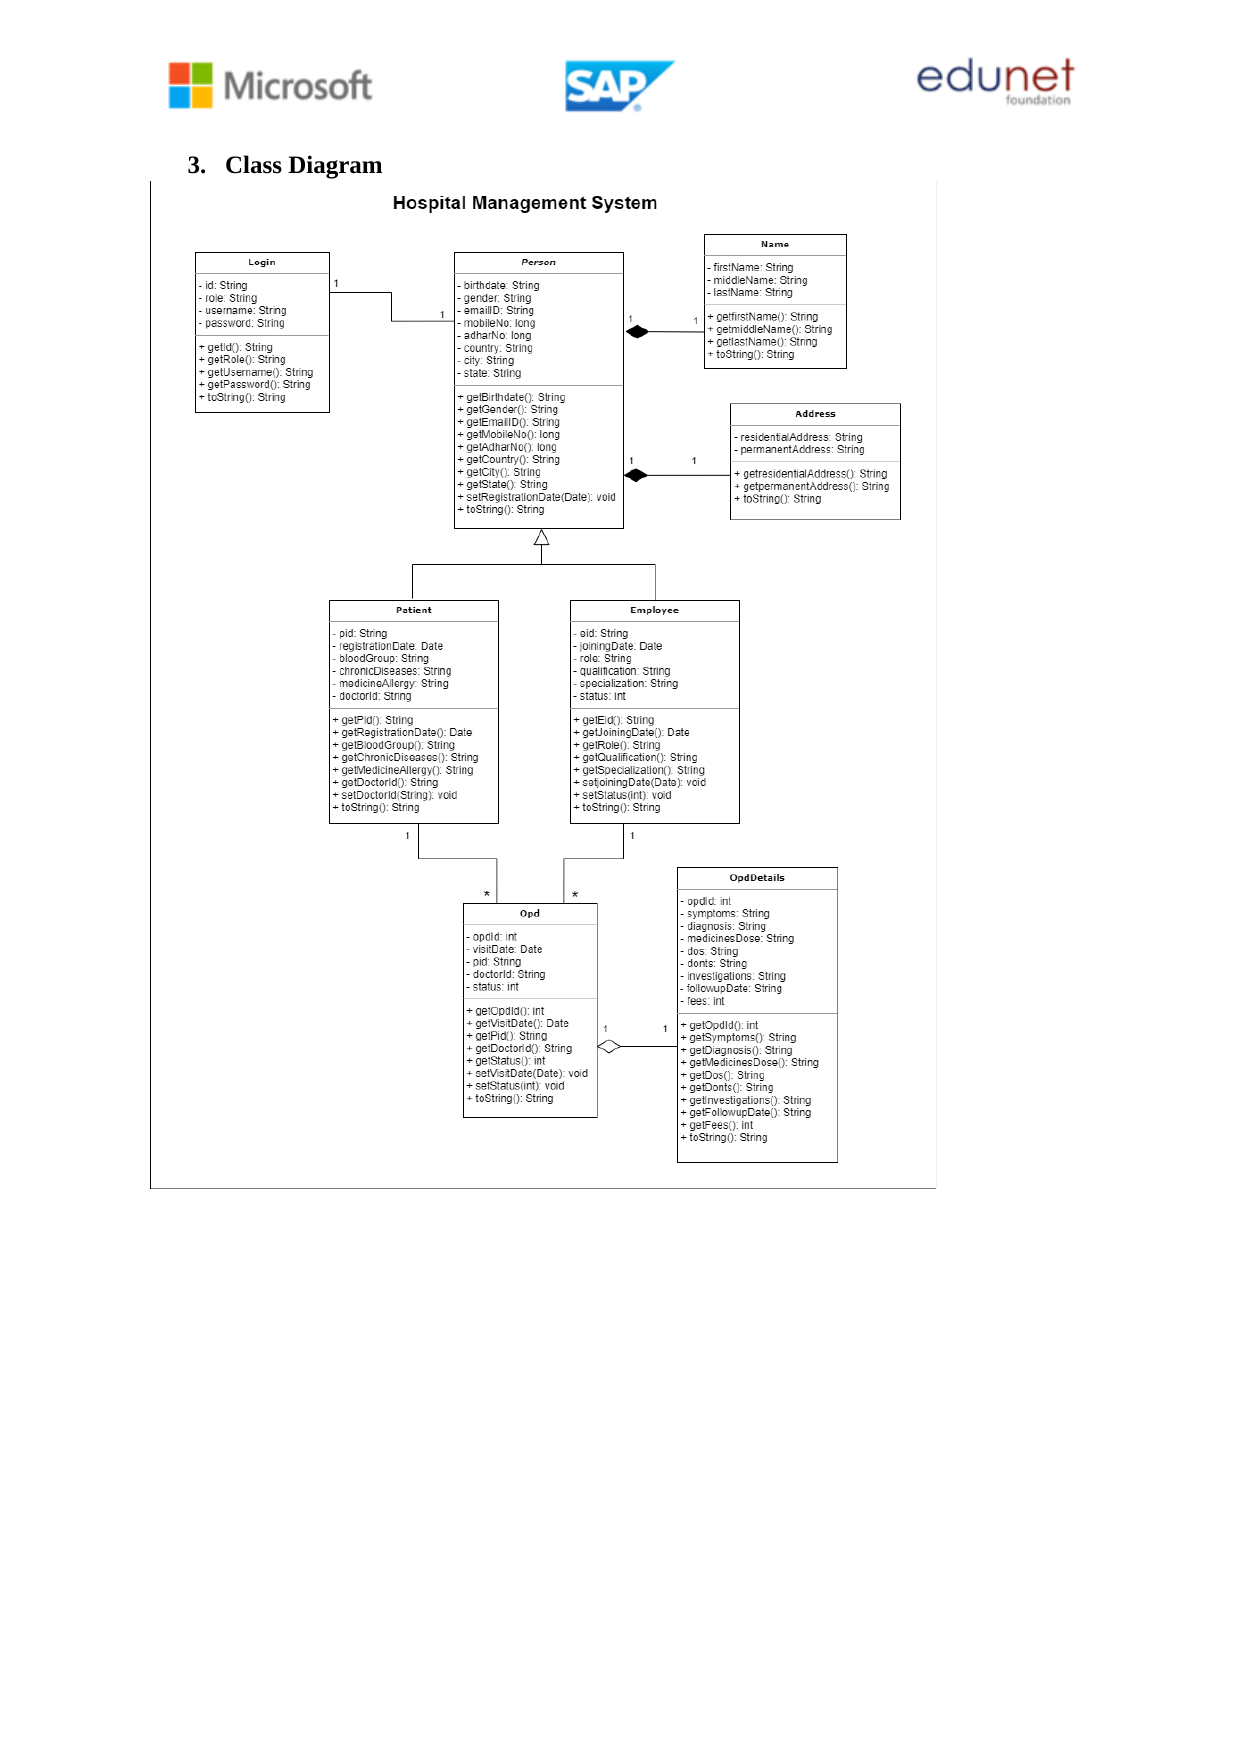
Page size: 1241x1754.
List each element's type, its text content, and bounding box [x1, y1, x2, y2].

list Class Diagram [187, 150, 1090, 179]
picture [536, 44, 704, 121]
picture [150, 49, 388, 121]
picture [150, 181, 937, 1189]
picture [899, 41, 1091, 121]
